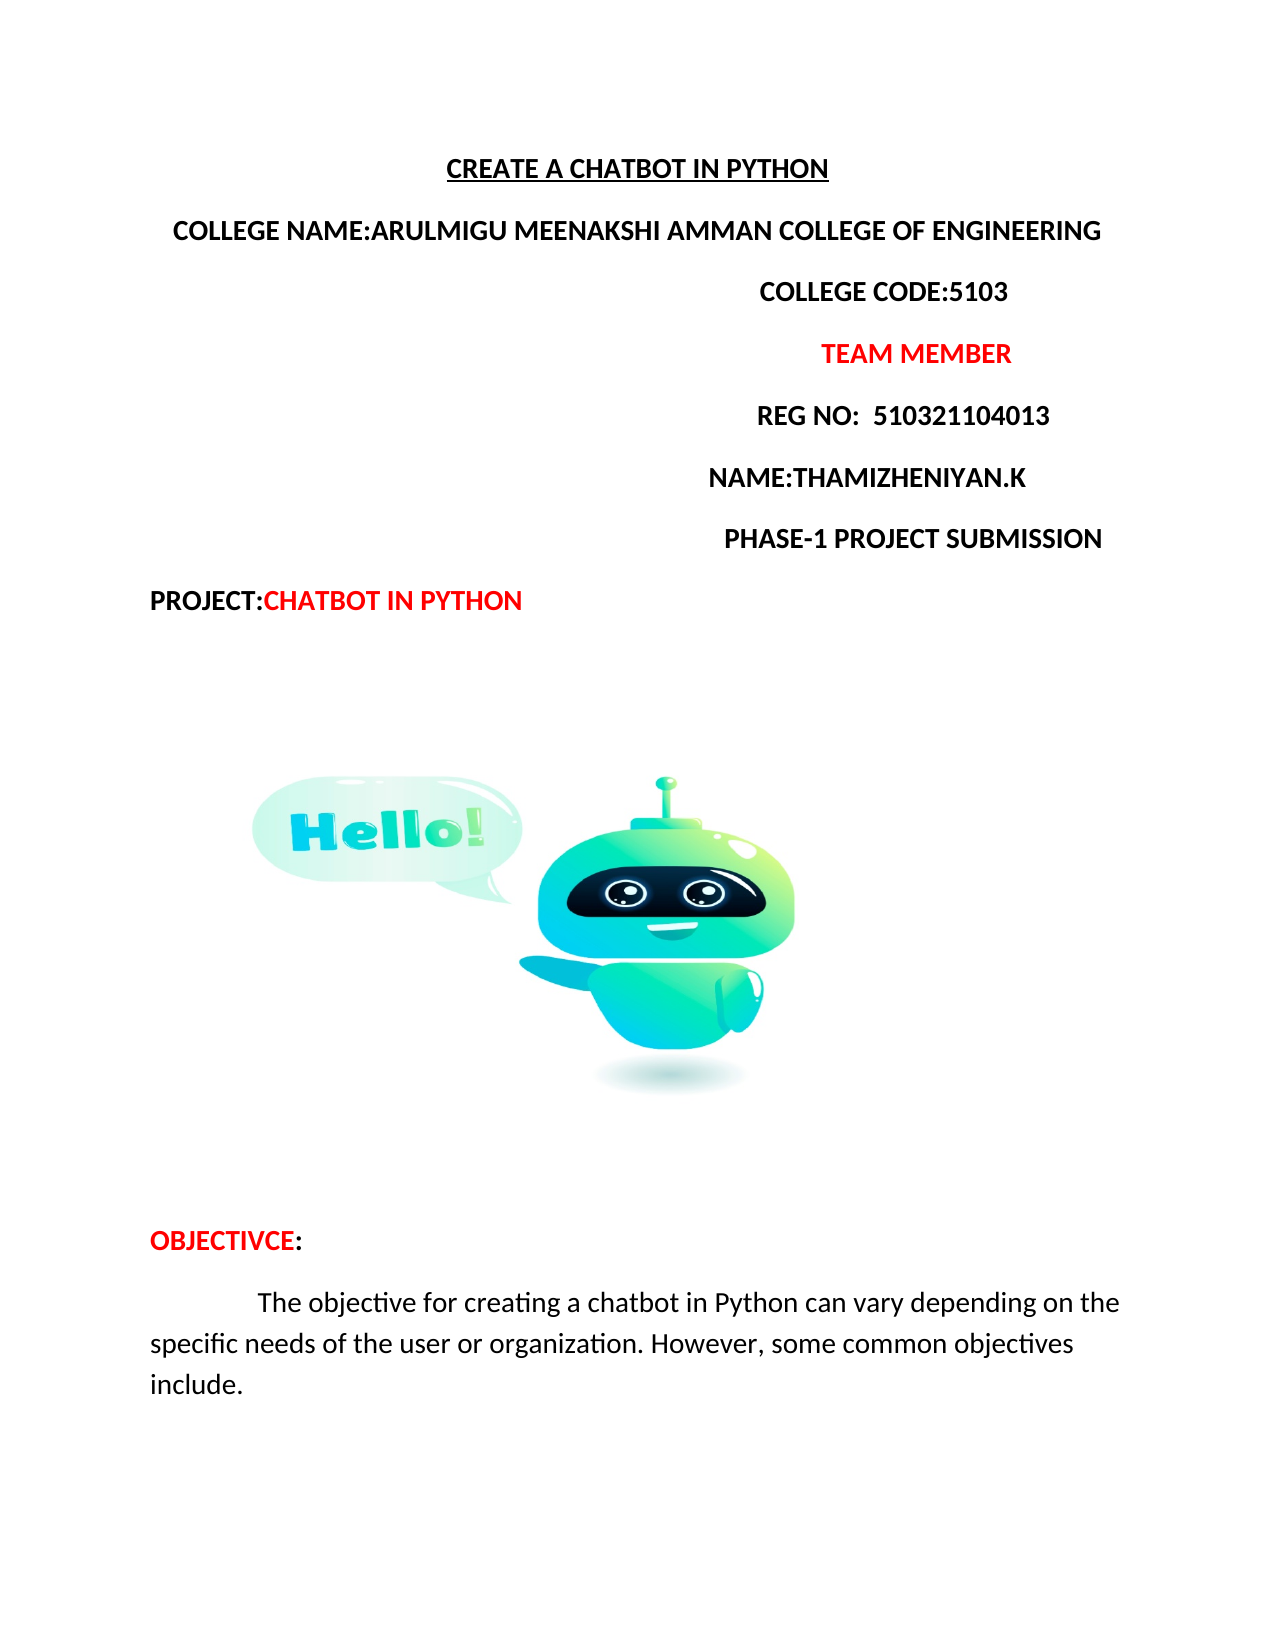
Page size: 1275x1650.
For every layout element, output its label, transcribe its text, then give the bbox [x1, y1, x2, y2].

text REG NO: 510321104013 [150, 397, 1125, 433]
picture [220, 644, 1055, 1198]
text PROJECT:CHATBOT IN PYTHON [150, 582, 1125, 618]
text TEAM MEMBER [150, 335, 1125, 371]
text CREATE A CHATBOT IN PYTHON [150, 150, 1125, 186]
text PHASE-1 PROJECT SUBMISSION [150, 521, 1125, 556]
text COLLEGE NAME:ARULMIGU MEENAKSHI AMMAN COLLEGE OF ENGINEERING [150, 212, 1125, 247]
text OBJECTIVCE: [150, 1222, 1125, 1258]
text COLLEGE CODE:5103 [150, 273, 1125, 309]
text The objective for creating a chatbot in Python can vary depending on the specific needs of the user or organization. However, some common objectives include. [150, 1284, 1125, 1402]
text NAME:THAMIZHENIYAN.K [150, 459, 1125, 494]
